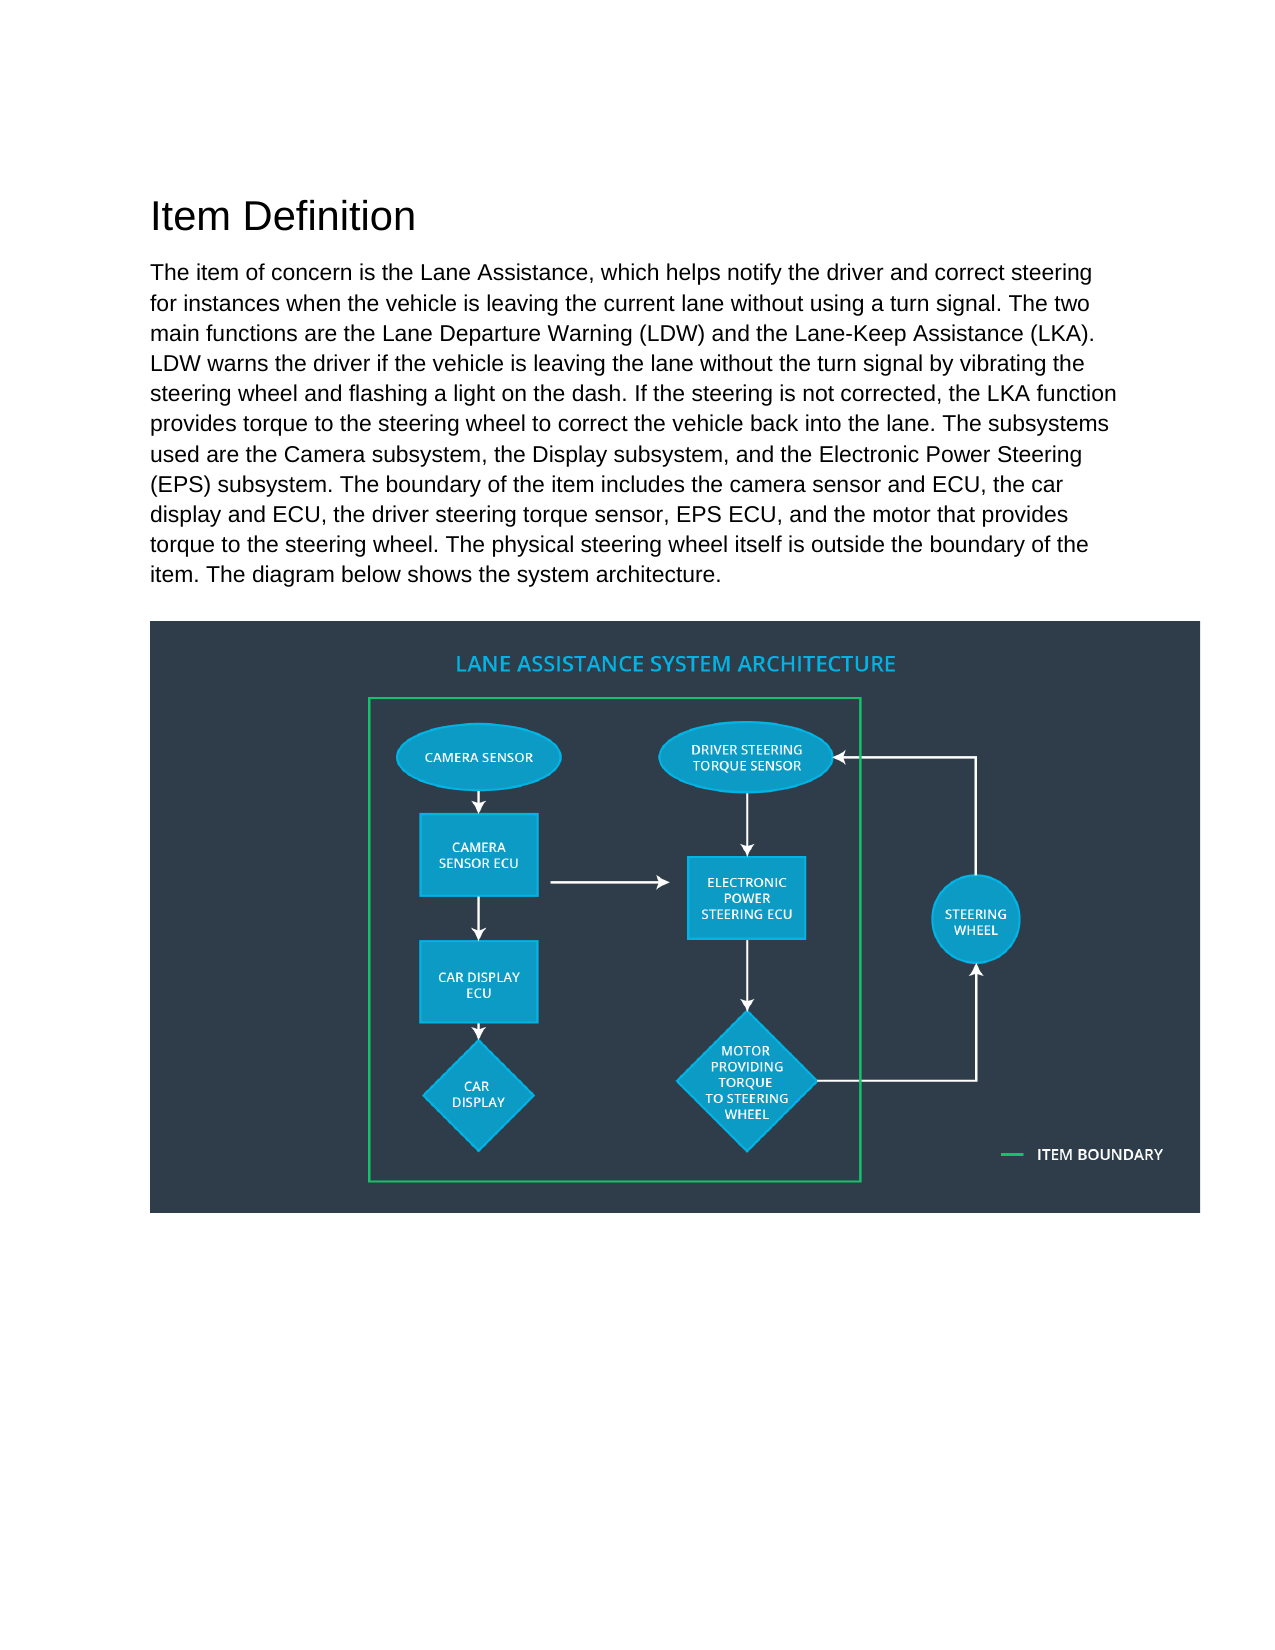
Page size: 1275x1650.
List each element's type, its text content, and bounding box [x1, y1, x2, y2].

picture [150, 621, 1200, 1213]
text The item of concern is the Lane Assistance, which helps notify the driver and correct steering for instances when the vehicle is leaving the current lane without using a turn signal. The two main functions are the Lane Departure Warning (LDW) and the Lane-Keep Assistance (LKA). LDW warns the driver if the vehicle is leaving the lane without the turn signal by vibrating the steering wheel and flashing a light on the dash. If the steering is not corrected, the LKA function provides torque to the steering wheel to correct the vehicle back into the lane. The subsystems used are the Camera subsystem, the Display subsystem, and the Electronic Power Steering (EPS) subsystem. The boundary of the item includes the camera sensor and ECU, the car display and ECU, the driver steering torque sensor, EPS ECU, and the motor that provides torque to the steering wheel. The physical steering wheel itself is outside the boundary of the item. The diagram below shows the system architecture. [150, 259, 1125, 588]
subtitle Item Definition [150, 192, 1125, 239]
